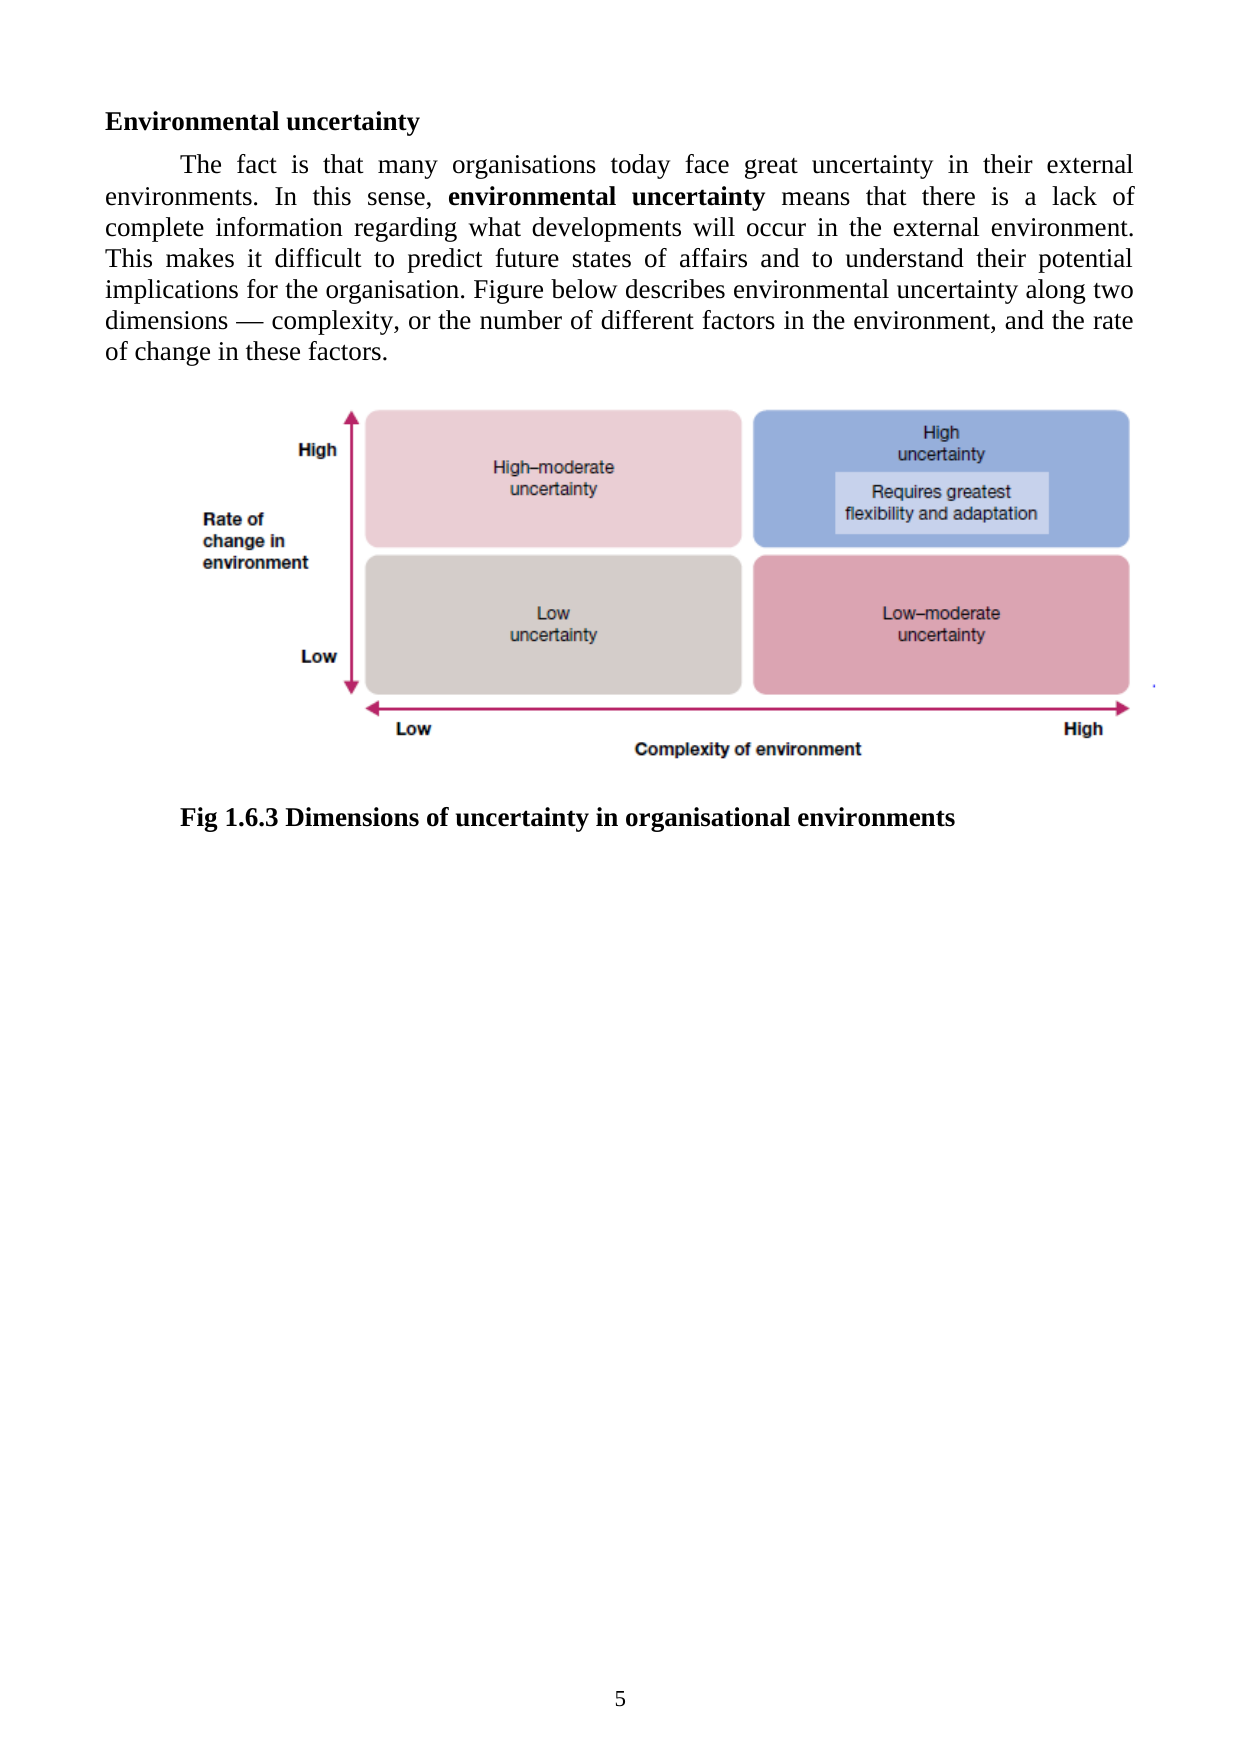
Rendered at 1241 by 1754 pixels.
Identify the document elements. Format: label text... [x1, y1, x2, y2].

picture [180, 397, 1155, 770]
text Fig 1.6.3 Dimensions of uncertainty in organisational environments [105, 801, 1135, 832]
text The fact is that many organisations today face great uncertainty in their external environments. In this sense, environmental uncertainty means that there is a lack of complete information regarding what developments will occur in the external environment. This makes it difficult to predict future states of affairs and to understand their potential implications for the organisation. Figure below describes environmental uncertainty along two dimensions — complexity, or the number of different factors in the environment, and the rate of change in these factors. [105, 149, 1135, 367]
text Environmental uncertainty [105, 105, 1135, 136]
